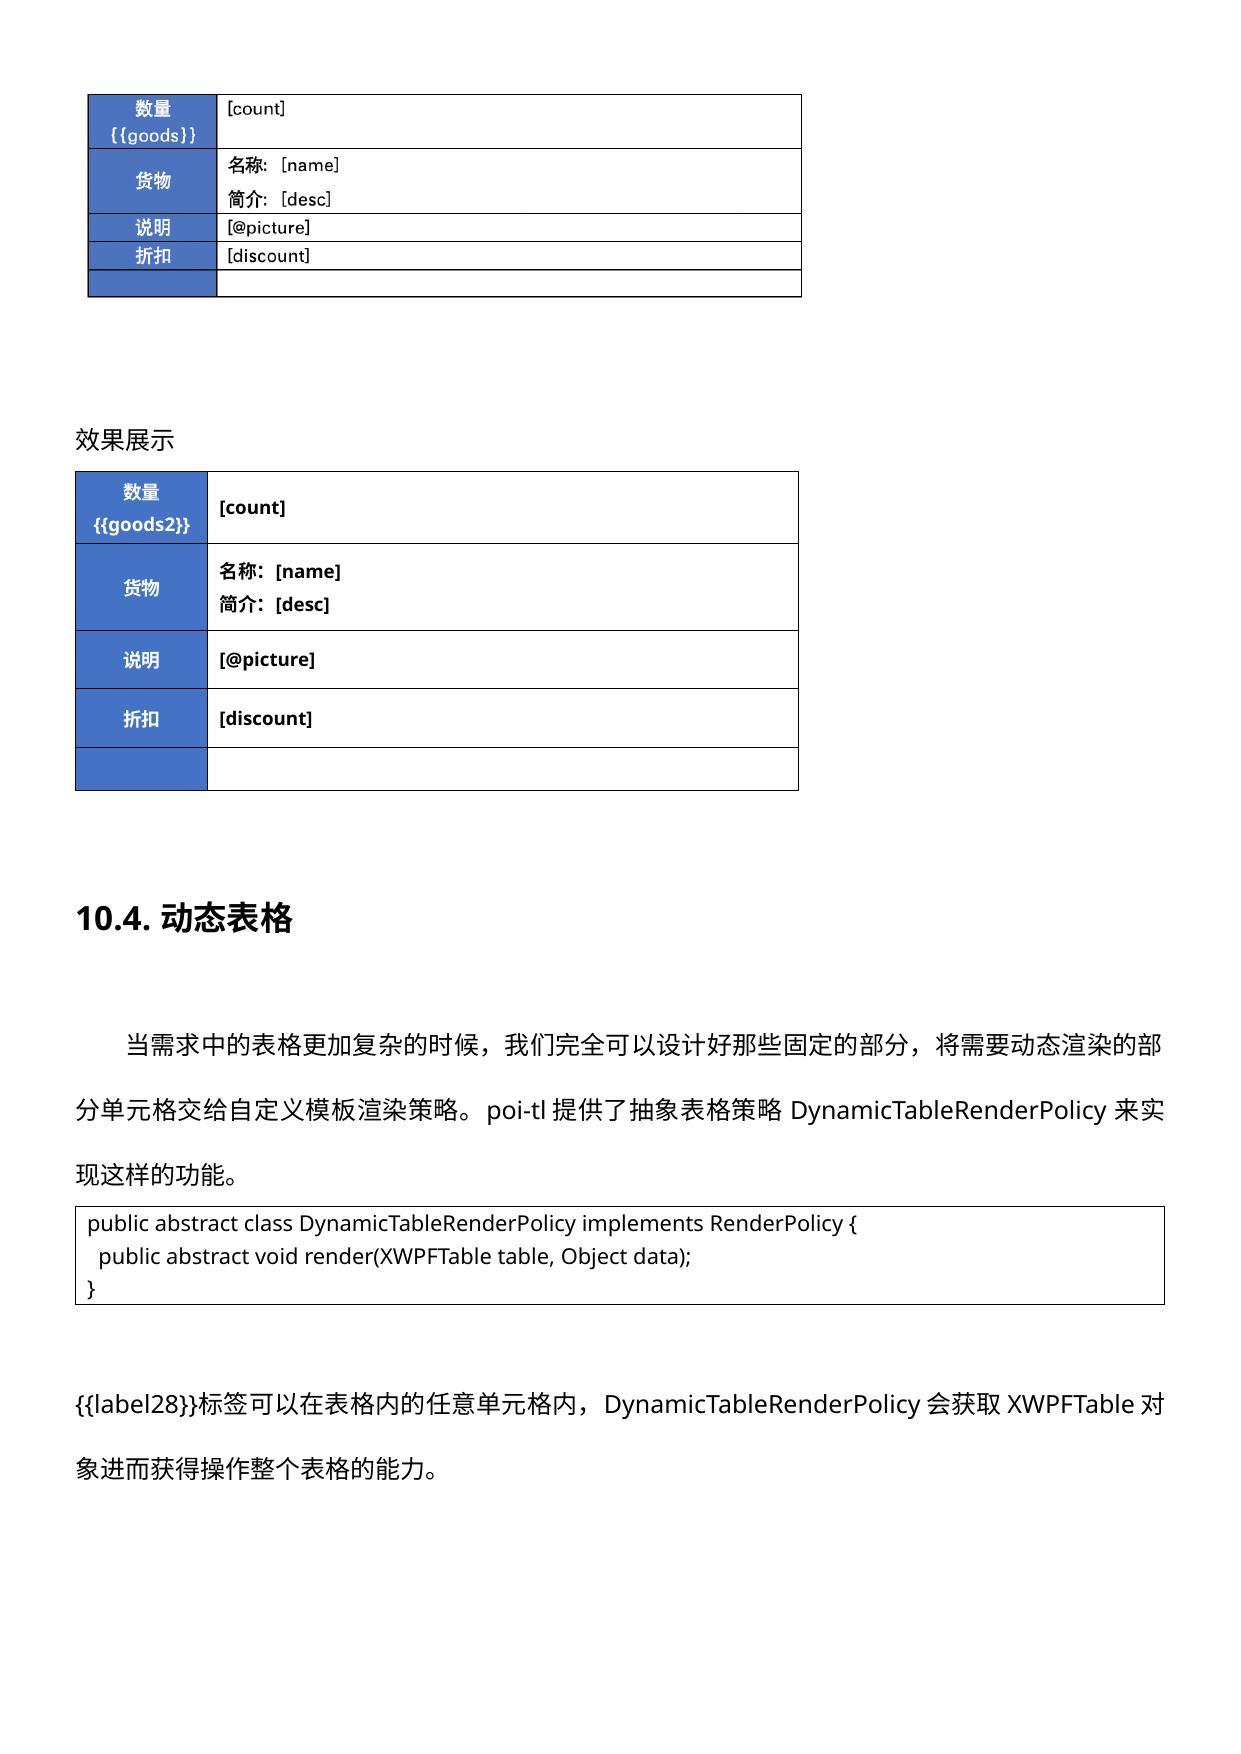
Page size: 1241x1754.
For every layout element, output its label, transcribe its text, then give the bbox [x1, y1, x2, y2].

table_cell 折扣 [76, 689, 207, 747]
table_cell [@picture] [208, 631, 798, 688]
table_header public abstract class DynamicTableRenderPolicy implements RenderPolicy { public abstract void render(XWPFTable table, Object data); } [76, 1207, 1164, 1304]
text {{label28}}标签可以在表格内的任意单元格内，DynamicTableRenderPolicy会获取XWPFTable对象进而获得操作整个表格的能力。 [75, 1370, 1165, 1500]
table_cell 说明 [76, 631, 207, 688]
subtitle 10.4. 动态表格 [75, 883, 1165, 948]
table_cell 名称：[name] 简介：[desc] [208, 544, 798, 630]
picture [75, 80, 814, 313]
table_header 数量{{goods2}} [76, 472, 207, 543]
table_cell [76, 748, 207, 790]
table_header [count] [208, 472, 798, 543]
text 效果展示 [75, 406, 1165, 471]
table_cell [discount] [208, 689, 798, 747]
table_cell [208, 748, 798, 790]
table_cell 货物 [76, 544, 207, 630]
text 当需求中的表格更加复杂的时候，我们完全可以设计好那些固定的部分，将需要动态渲染的部分单元格交给自定义模板渲染策略。poi-tl提供了抽象表格策略 DynamicTableRenderPolicy 来实现这样的功能。 [75, 1011, 1165, 1206]
